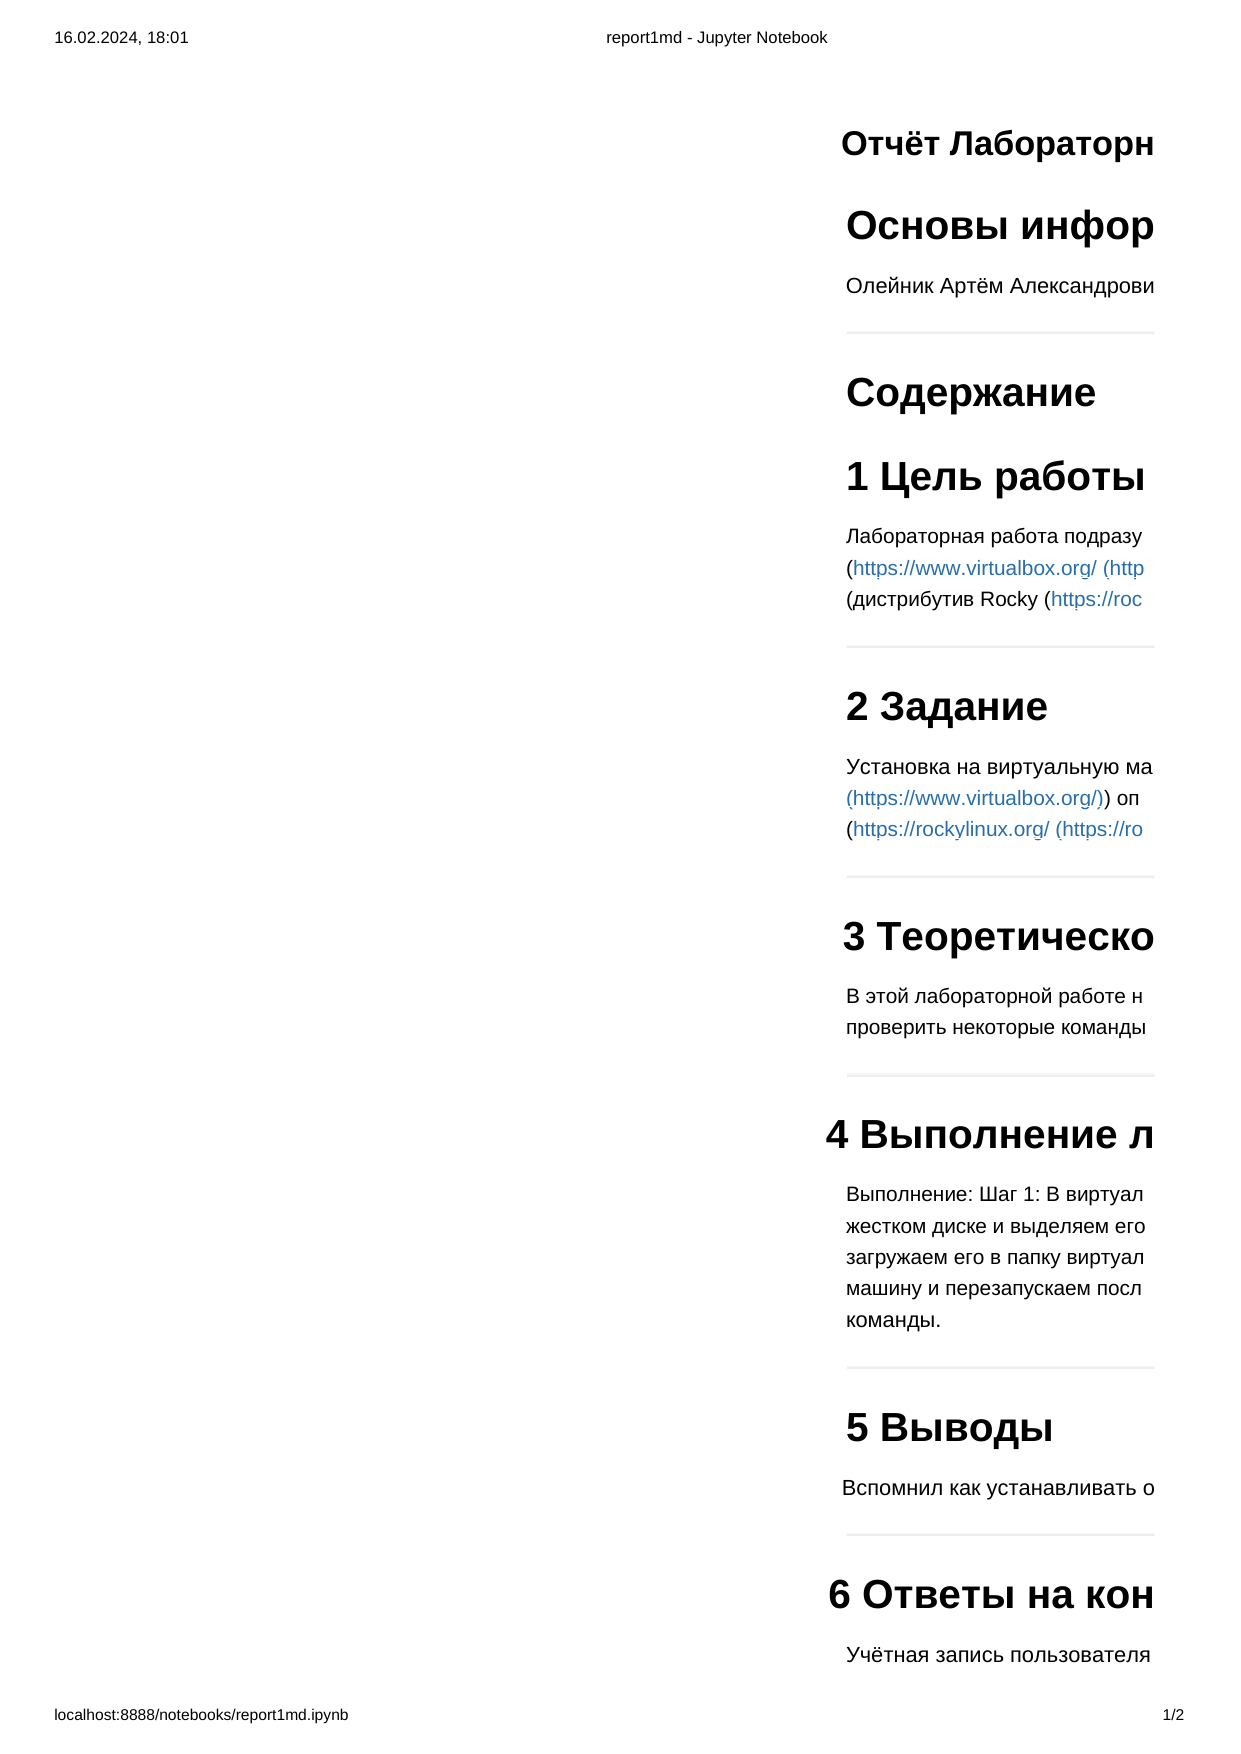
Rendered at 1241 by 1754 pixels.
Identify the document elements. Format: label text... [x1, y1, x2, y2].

text машину и перезапускаем посл [846, 1276, 1188, 1300]
text Отчёт Лабораторн [54, 123, 1155, 163]
text Олейник Артём Александрови [54, 273, 1155, 298]
text localhost:8888/notebooks/report1md.ipynb 1/2 [54, 1705, 1188, 1723]
text 1 Цель работы [846, 453, 1188, 499]
text загружаем его в папку виртуал [846, 1245, 1188, 1269]
text команды. [846, 1307, 1188, 1332]
text Содержание [846, 368, 1188, 415]
text 5 Выводы [846, 1403, 1188, 1450]
text Установка на виртуальную ма [846, 754, 1188, 779]
text (https://rockylinux.org/ (https://ro [846, 817, 1188, 841]
text (https://www.virtualbox.org/)) оп [846, 785, 1188, 809]
text проверить некоторые команды [846, 1015, 1188, 1039]
text Основы инфор [54, 201, 1155, 248]
text 16.02.2024, 18:01 report1md - Jupyter Notebook [54, 28, 1188, 47]
text (дистрибутив Rocky (https://roc [846, 587, 1188, 611]
picture [846, 1073, 1155, 1077]
text 6 Ответы на кон [54, 1570, 1155, 1617]
text 4 Выполнение л [54, 1111, 1155, 1157]
text жестком диске и выделяем его [846, 1213, 1188, 1237]
text В этой лабораторной работе н [846, 984, 1188, 1008]
text 2 Задание [846, 682, 1188, 729]
text 3 Теоретическо [54, 912, 1155, 959]
text Учётная запись пользователя [846, 1642, 1188, 1667]
text Выполнение: Шаг 1: В виртуал [846, 1182, 1188, 1206]
text (https://www.virtualbox.org/ (http [846, 556, 1188, 579]
text Вспомнил как устанавливать о [54, 1474, 1155, 1500]
text Лабораторная работа подразу [846, 524, 1188, 548]
